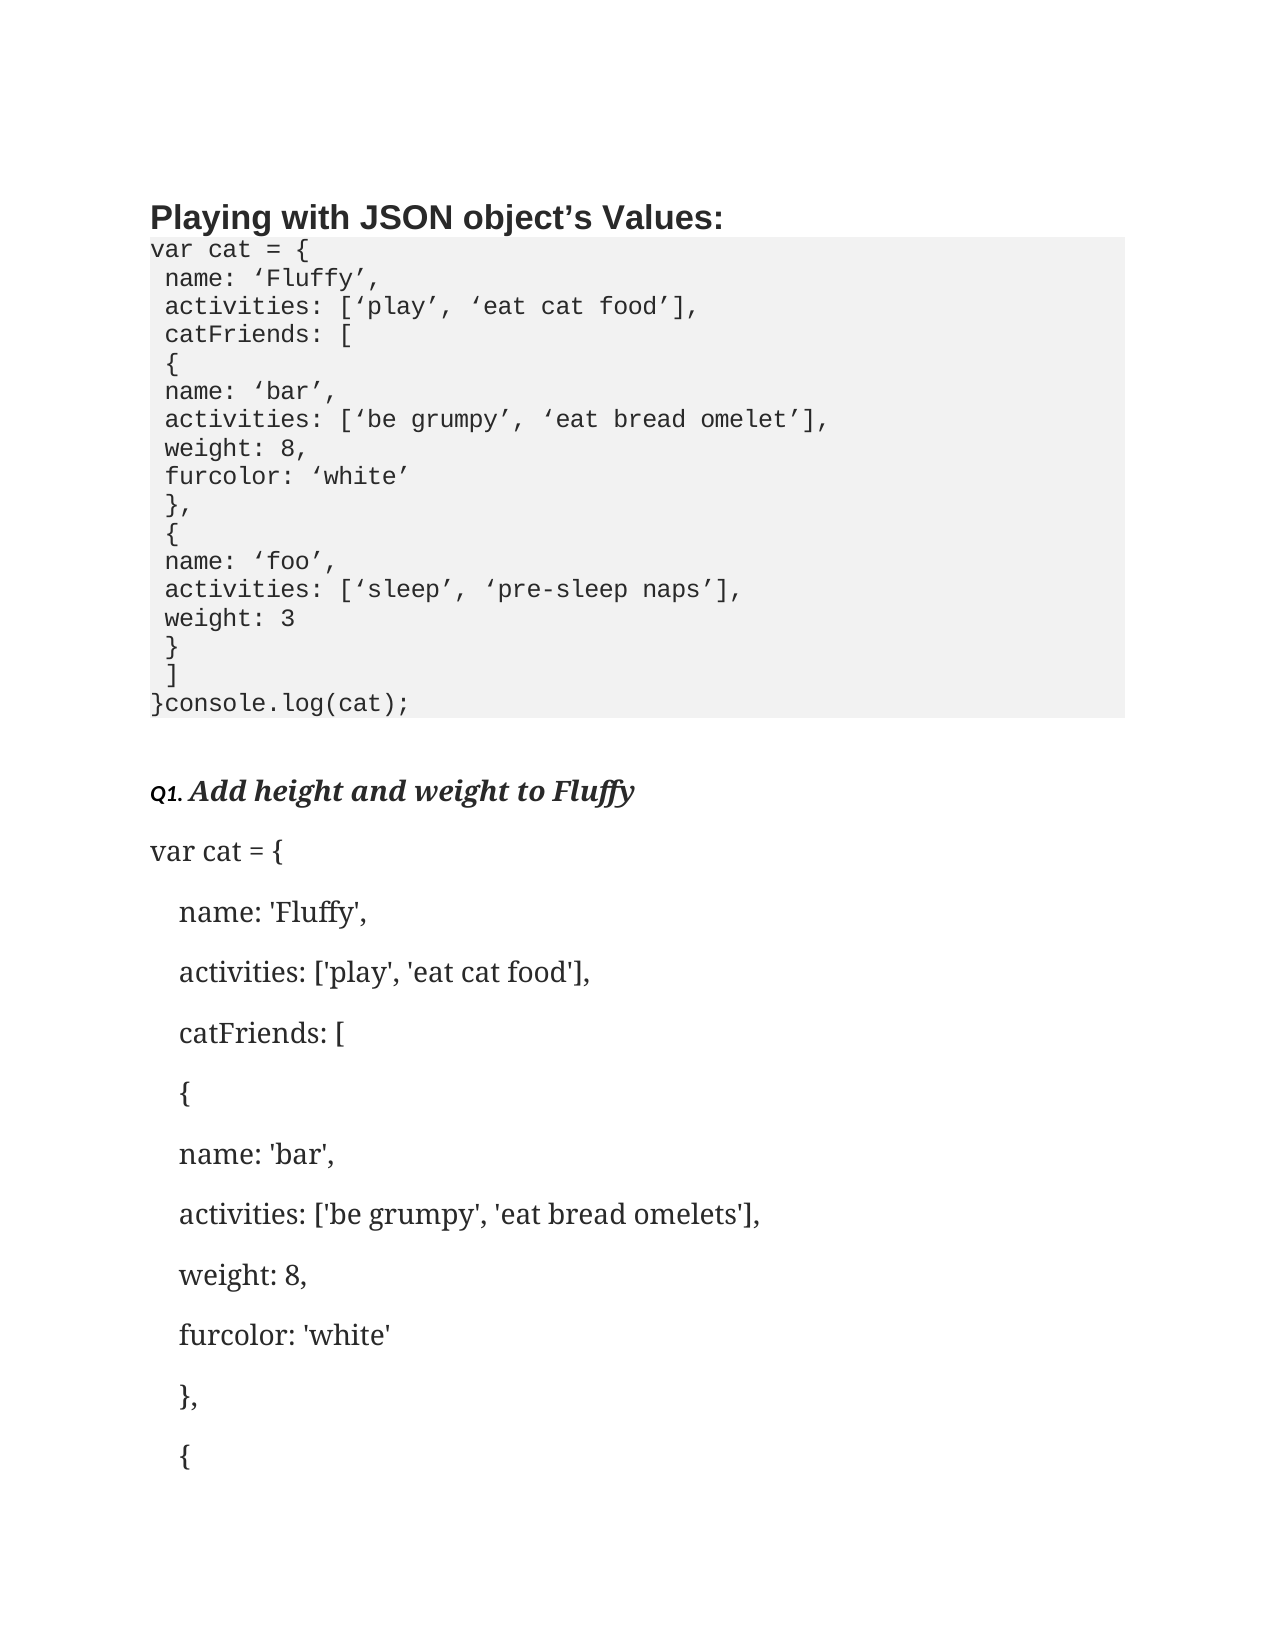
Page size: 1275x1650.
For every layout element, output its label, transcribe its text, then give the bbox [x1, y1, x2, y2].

text activities: ['play', 'eat cat food'], [150, 947, 1125, 991]
text Q1. Add height and weight to Fluffy [150, 765, 1125, 809]
text { [150, 1068, 1125, 1112]
text var cat = { [150, 826, 1125, 870]
text Playing with JSON object’s Values: [150, 193, 1125, 237]
text furcolor: 'white' [150, 1310, 1125, 1354]
text weight: 8, [150, 1249, 1125, 1293]
text { [150, 1431, 1125, 1475]
text activities: ['be grumpy', 'eat bread omelets'], [150, 1189, 1125, 1233]
text var cat = { name: ‘Fluffy’, activities: [‘play’, ‘eat cat food’], catFriends: [ { name: ‘bar’, activities: [‘be grumpy’, ‘eat bread omelet’], weight: 8, furcolor: ‘white’ }, { name: ‘foo’, activities: [‘sleep’, ‘pre-sleep naps’], weight: 3 } ] }console.log(cat); [150, 237, 1125, 718]
text catFriends: [ [150, 1007, 1125, 1051]
text name: 'Fluffy', [150, 886, 1125, 930]
text name: 'bar', [150, 1128, 1125, 1172]
text }, [150, 1371, 1125, 1414]
